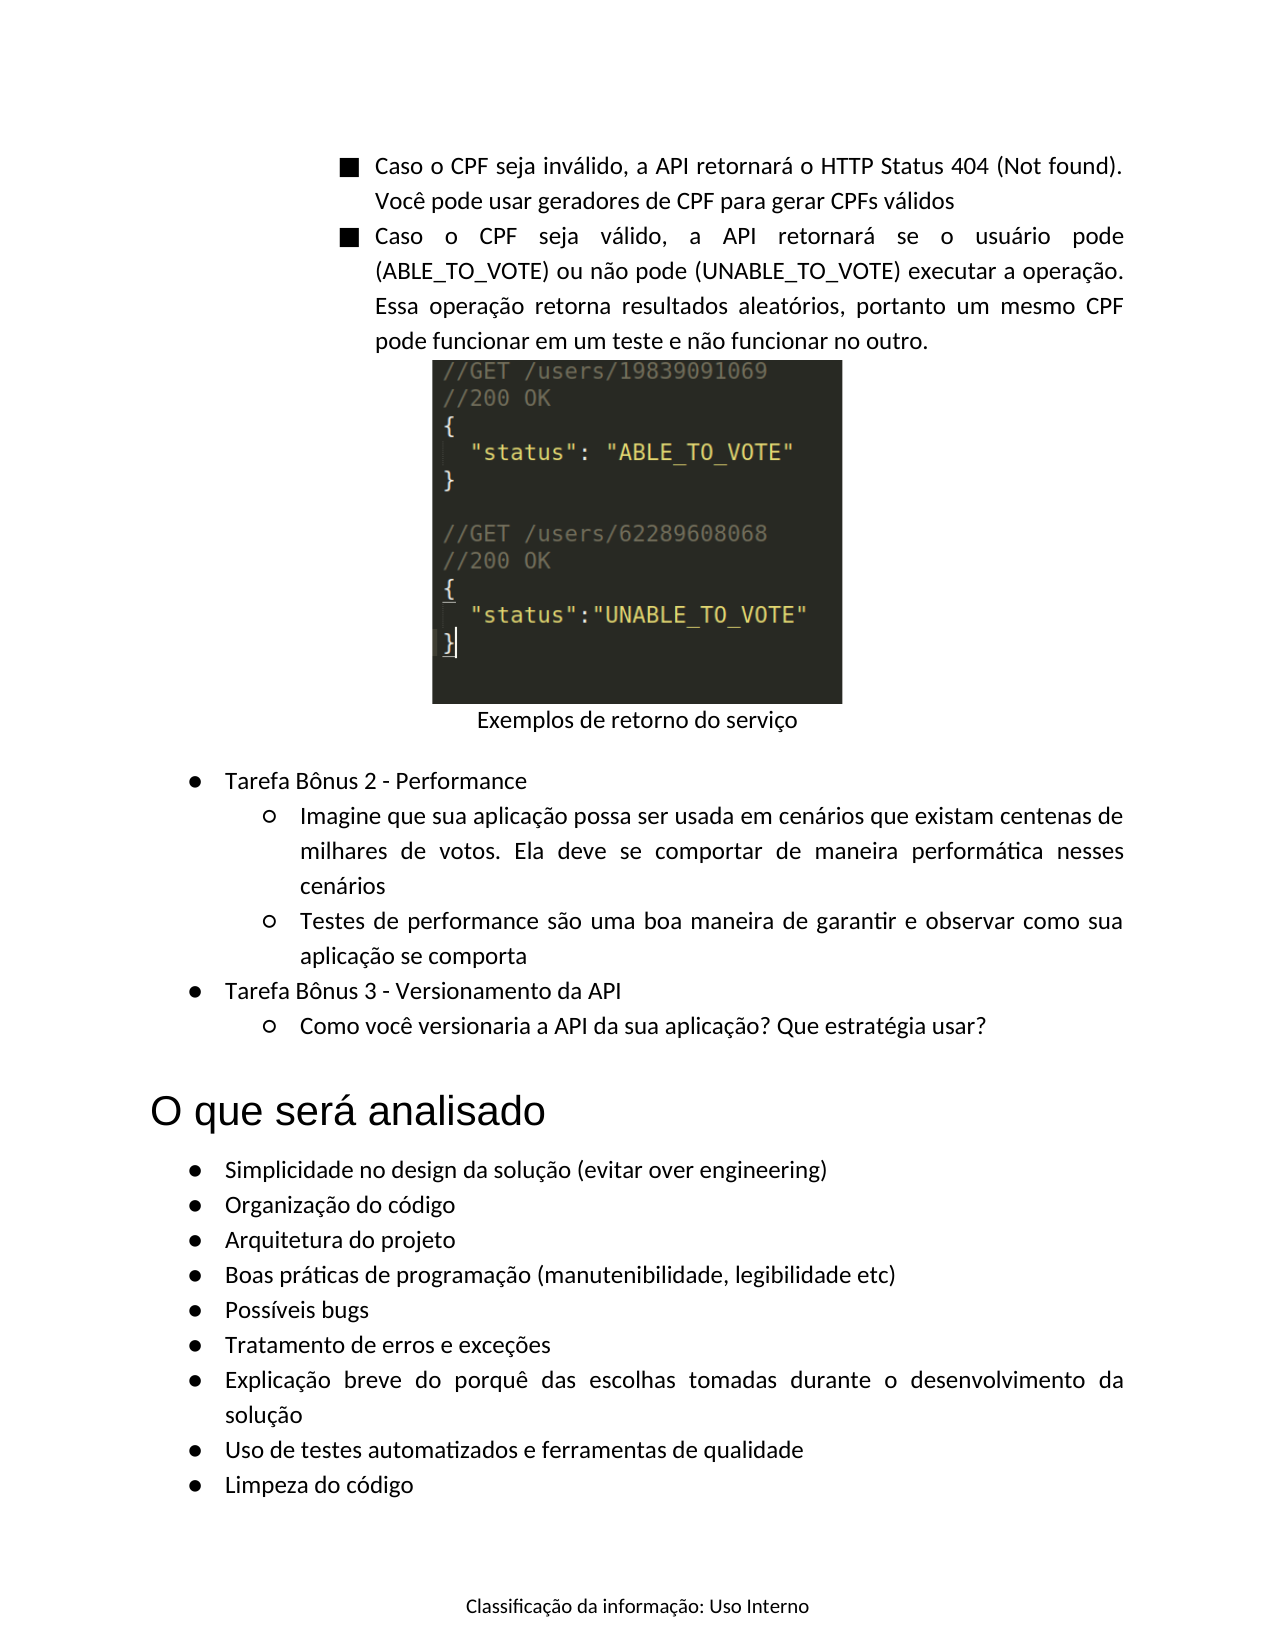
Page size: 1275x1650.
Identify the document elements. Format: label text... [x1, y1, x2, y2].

list Tarefa Bônus 3 - Versionamento da API [187, 975, 1125, 1006]
list Imagine que sua aplicação possa ser usada em cenários que existam centenas de milhares de votos. Ela deve se comportar de maneira performática nesses cenários [262, 800, 1125, 901]
list Limpeza do código [187, 1469, 1125, 1500]
list Simplicidade no design da solução (evitar over engineering) [187, 1154, 1125, 1185]
list Caso o CPF seja válido, a API retornará se o usuário pode (ABLE_TO_VOTE) ou não pode (UNABLE_TO_VOTE) executar a operação. Essa operação retorna resultados aleatórios, portanto um mesmo CPF pode funcionar em um teste e não funcionar no outro. [337, 220, 1125, 356]
list Boas práticas de programação (manutenibilidade, legibilidade etc) [187, 1259, 1125, 1290]
list Testes de performance são uma boa maneira de garantir e observar como sua aplicação se comporta [262, 905, 1125, 971]
list Caso o CPF seja inválido, a API retornará o HTTP Status 404 (Not found). Você pode usar geradores de CPF para gerar CPFs válidos [337, 150, 1125, 216]
list Tratamento de erros e exceções [187, 1329, 1125, 1360]
list Arquitetura do projeto [187, 1224, 1125, 1255]
picture [432, 360, 843, 704]
list Como você versionaria a API da sua aplicação? Que estratégia usar? [262, 1010, 1125, 1041]
list Organização do código [187, 1189, 1125, 1220]
list Tarefa Bônus 2 - Performance [187, 765, 1125, 796]
list Possíveis bugs [187, 1294, 1125, 1325]
text Exemplos de retorno do serviço [150, 704, 1125, 734]
list Uso de testes automatizados e ferramentas de qualidade [187, 1434, 1125, 1465]
subtitle O que será analisado [150, 1087, 1125, 1134]
list Explicação breve do porquê das escolhas tomadas durante o desenvolvimento da solução [187, 1364, 1125, 1430]
